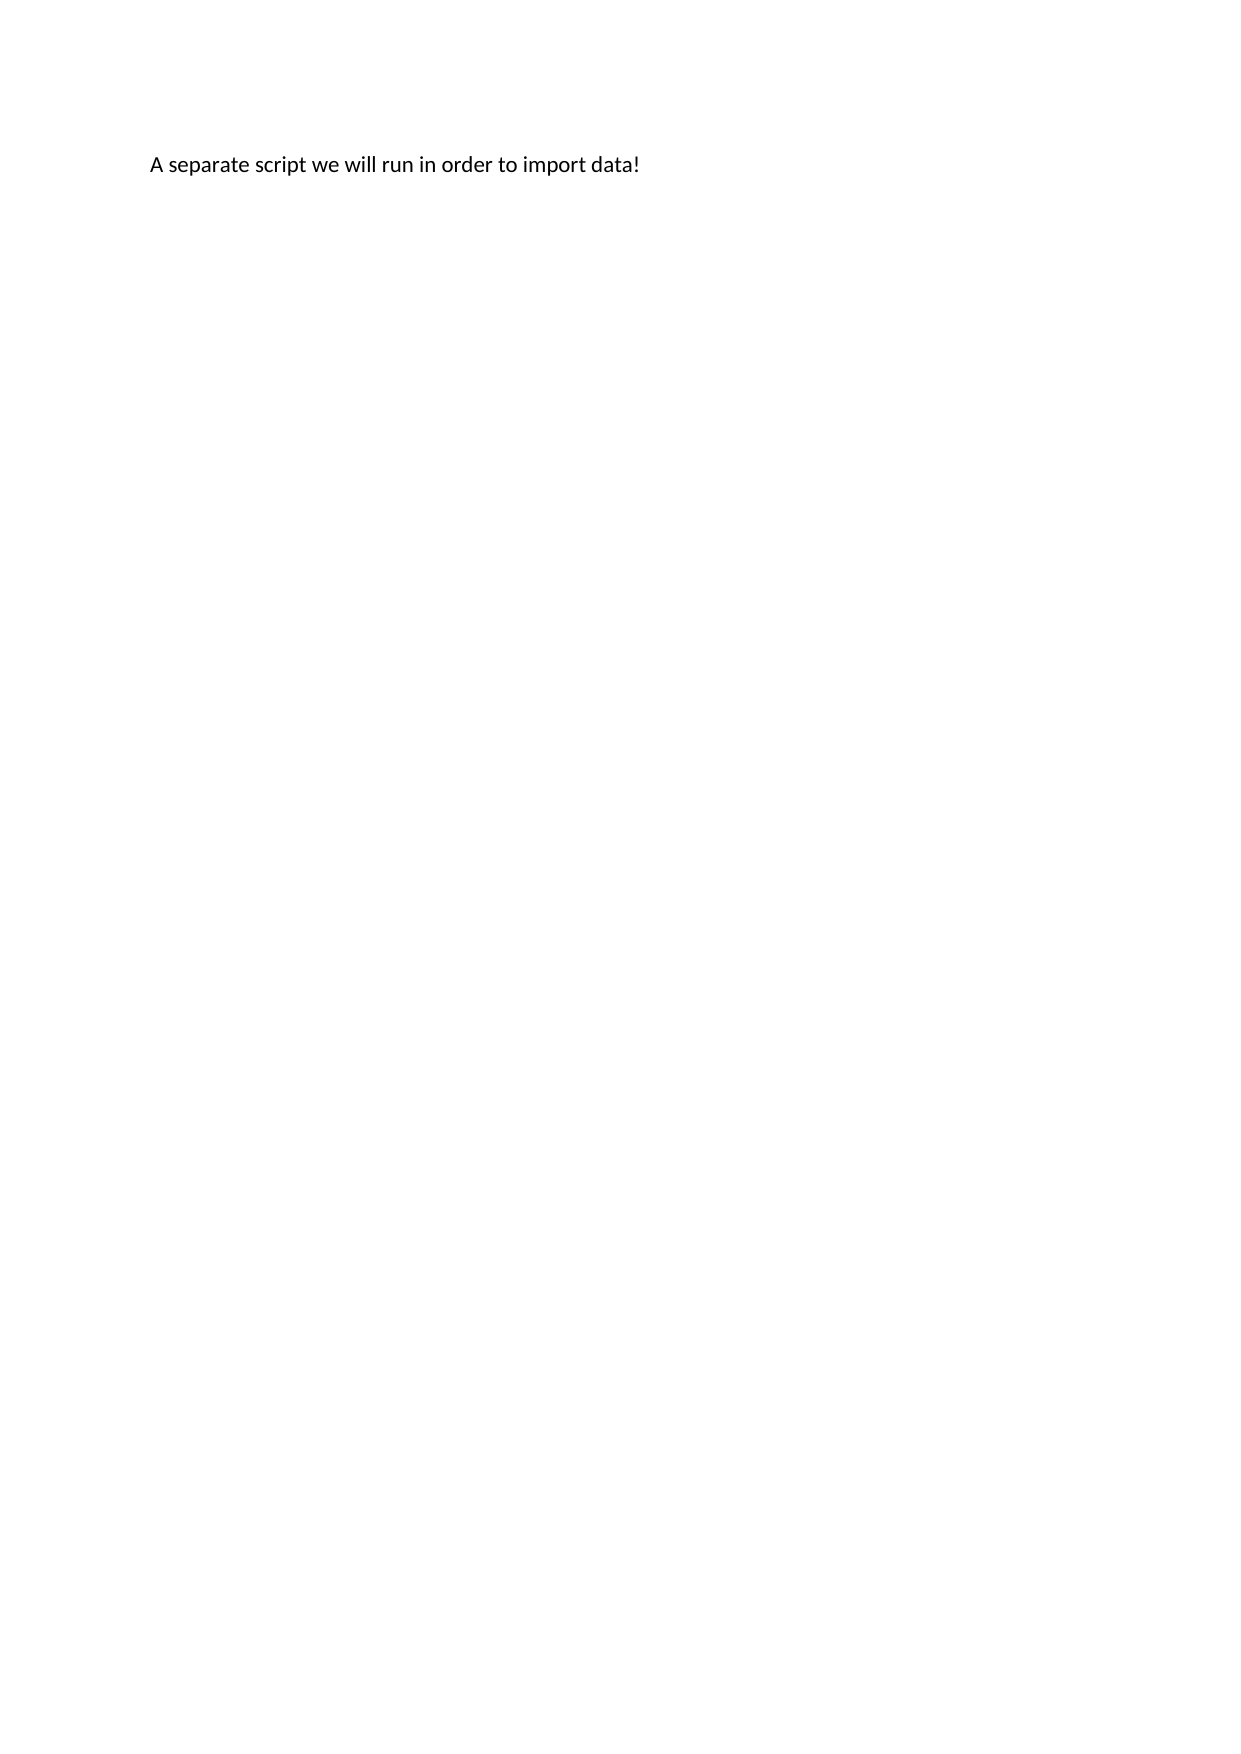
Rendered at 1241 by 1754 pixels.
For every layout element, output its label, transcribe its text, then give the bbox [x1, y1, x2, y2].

text A separate script we will run in order to import data! [150, 150, 1090, 178]
